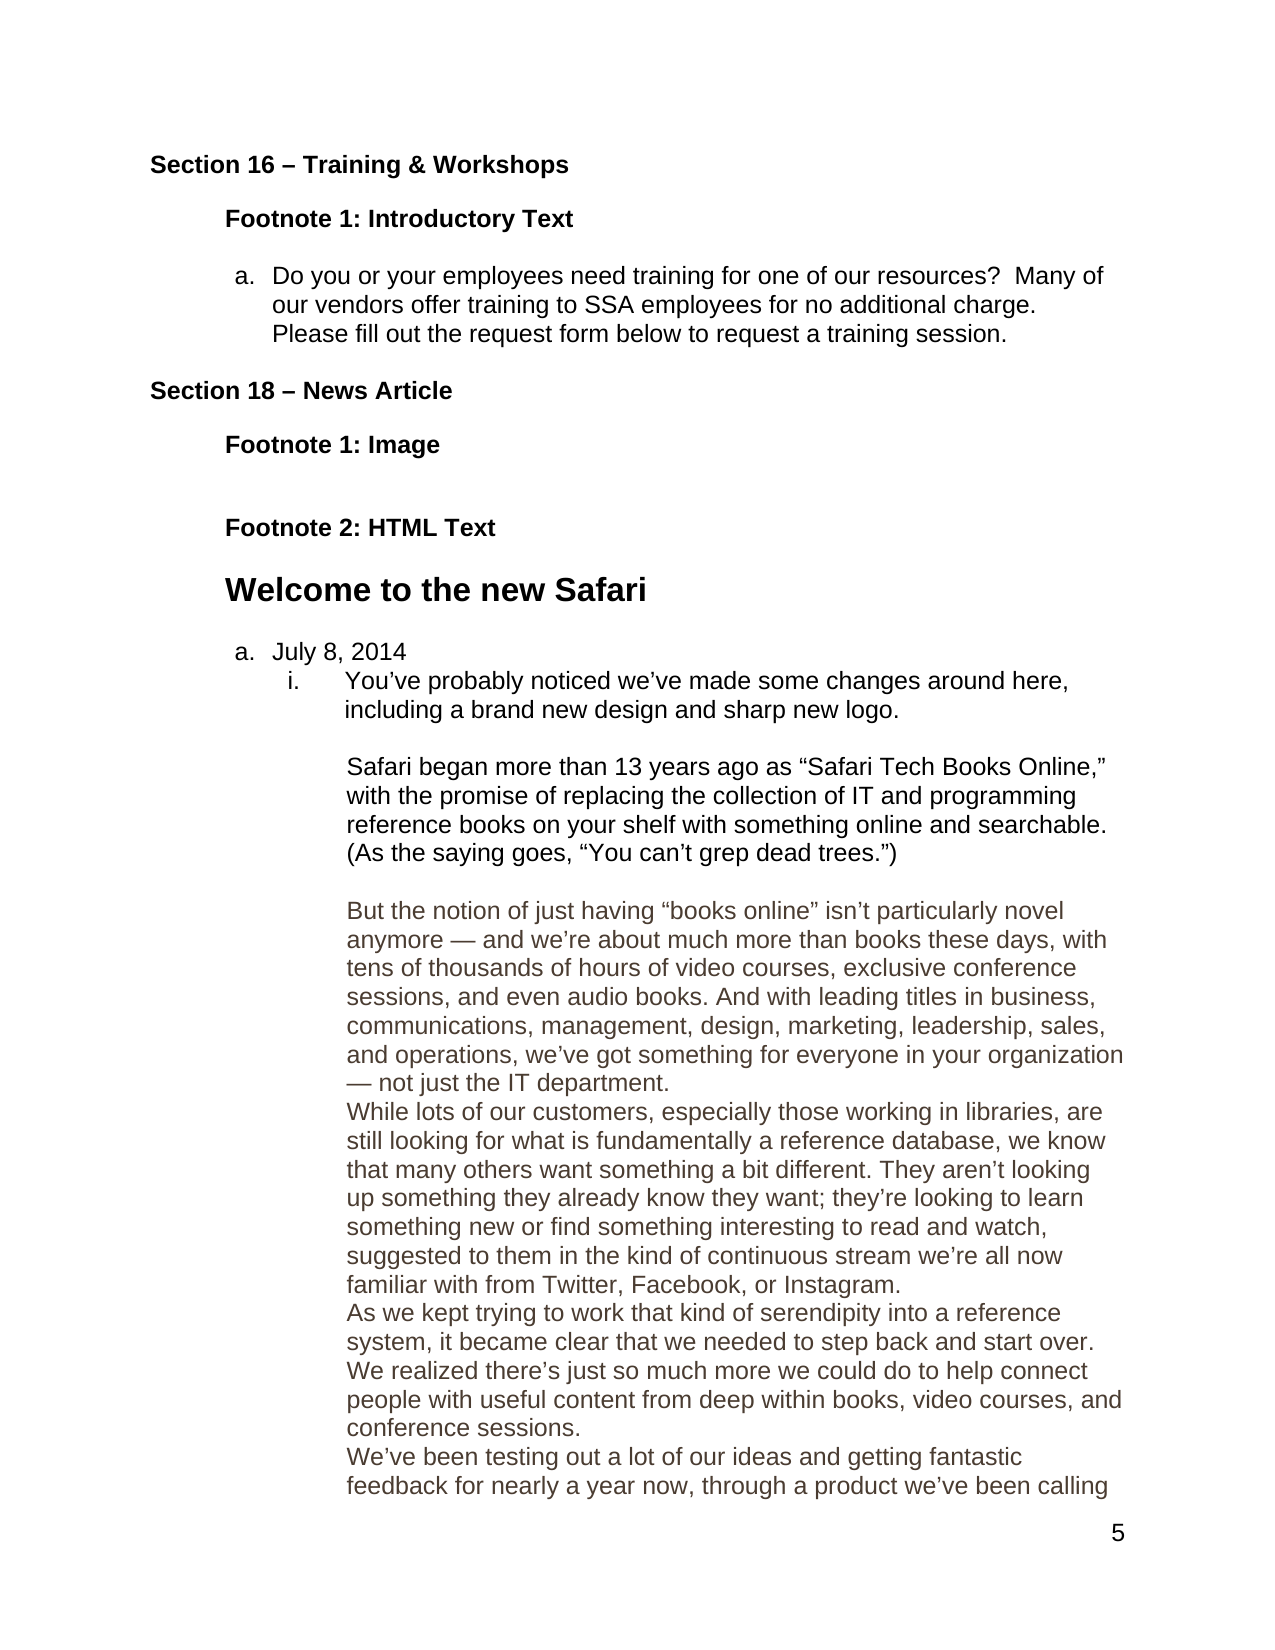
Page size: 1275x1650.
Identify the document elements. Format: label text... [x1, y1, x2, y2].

text Footnote 1: Introductory Text [150, 204, 1125, 232]
list You’ve probably noticed we’ve made some changes around here, [300, 666, 1125, 695]
text While lots of our customers, especially those working in libraries, are still looking for what is fundamentally a reference database, we know that many others want something a bit different. They aren’t looking up something they already know they want; they’re looking to learn something new or find something interesting to read and watch, suggested to them in the kind of continuous stream we’re all now familiar with from Twitter, Facebook, or Instagram. [346, 1097, 1125, 1298]
list July 8, 2014 [234, 637, 1125, 666]
text Section 18 – News Article [150, 376, 1125, 405]
list including a brand new design and sharp new logo. [337, 695, 1125, 723]
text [346, 1442, 1125, 1500]
text Welcome to the new Safari [150, 570, 1125, 608]
list Safari began more than 13 years ago as “Safari Tech Books Online,” with the promise of replacing the collection of IT and programming reference books on your shelf with something online and searchable. (As the saying goes, “You can’t grep dead trees.”) [346, 752, 1125, 867]
text Footnote 1: Image [150, 430, 1125, 459]
list Do you or your employees need training for one of our resources? Many of our vendors offer training to SSA employees for no additional charge. Please fill out the request form below to request a training session. [234, 261, 1125, 347]
text Footnote 2: HTML Text [150, 512, 1125, 541]
text As we kept trying to work that kind of serendipity into a reference system, it became clear that we needed to step back and start over. We realized there’s just so much more we could do to help connect people with useful content from deep within books, video courses, and conference sessions. [346, 1298, 1125, 1442]
text Section 16 – Training & Workshops [150, 150, 1125, 179]
text But the notion of just having “books online” isn’t particularly novel anymore — and we’re about much more than books these days, with tens of thousands of hours of video courses, exclusive conference sessions, and even audio books. And with leading titles in business, communications, management, design, marketing, leadership, sales, and operations, we’ve got something for everyone in your organization — not just the IT department. [346, 896, 1125, 1097]
